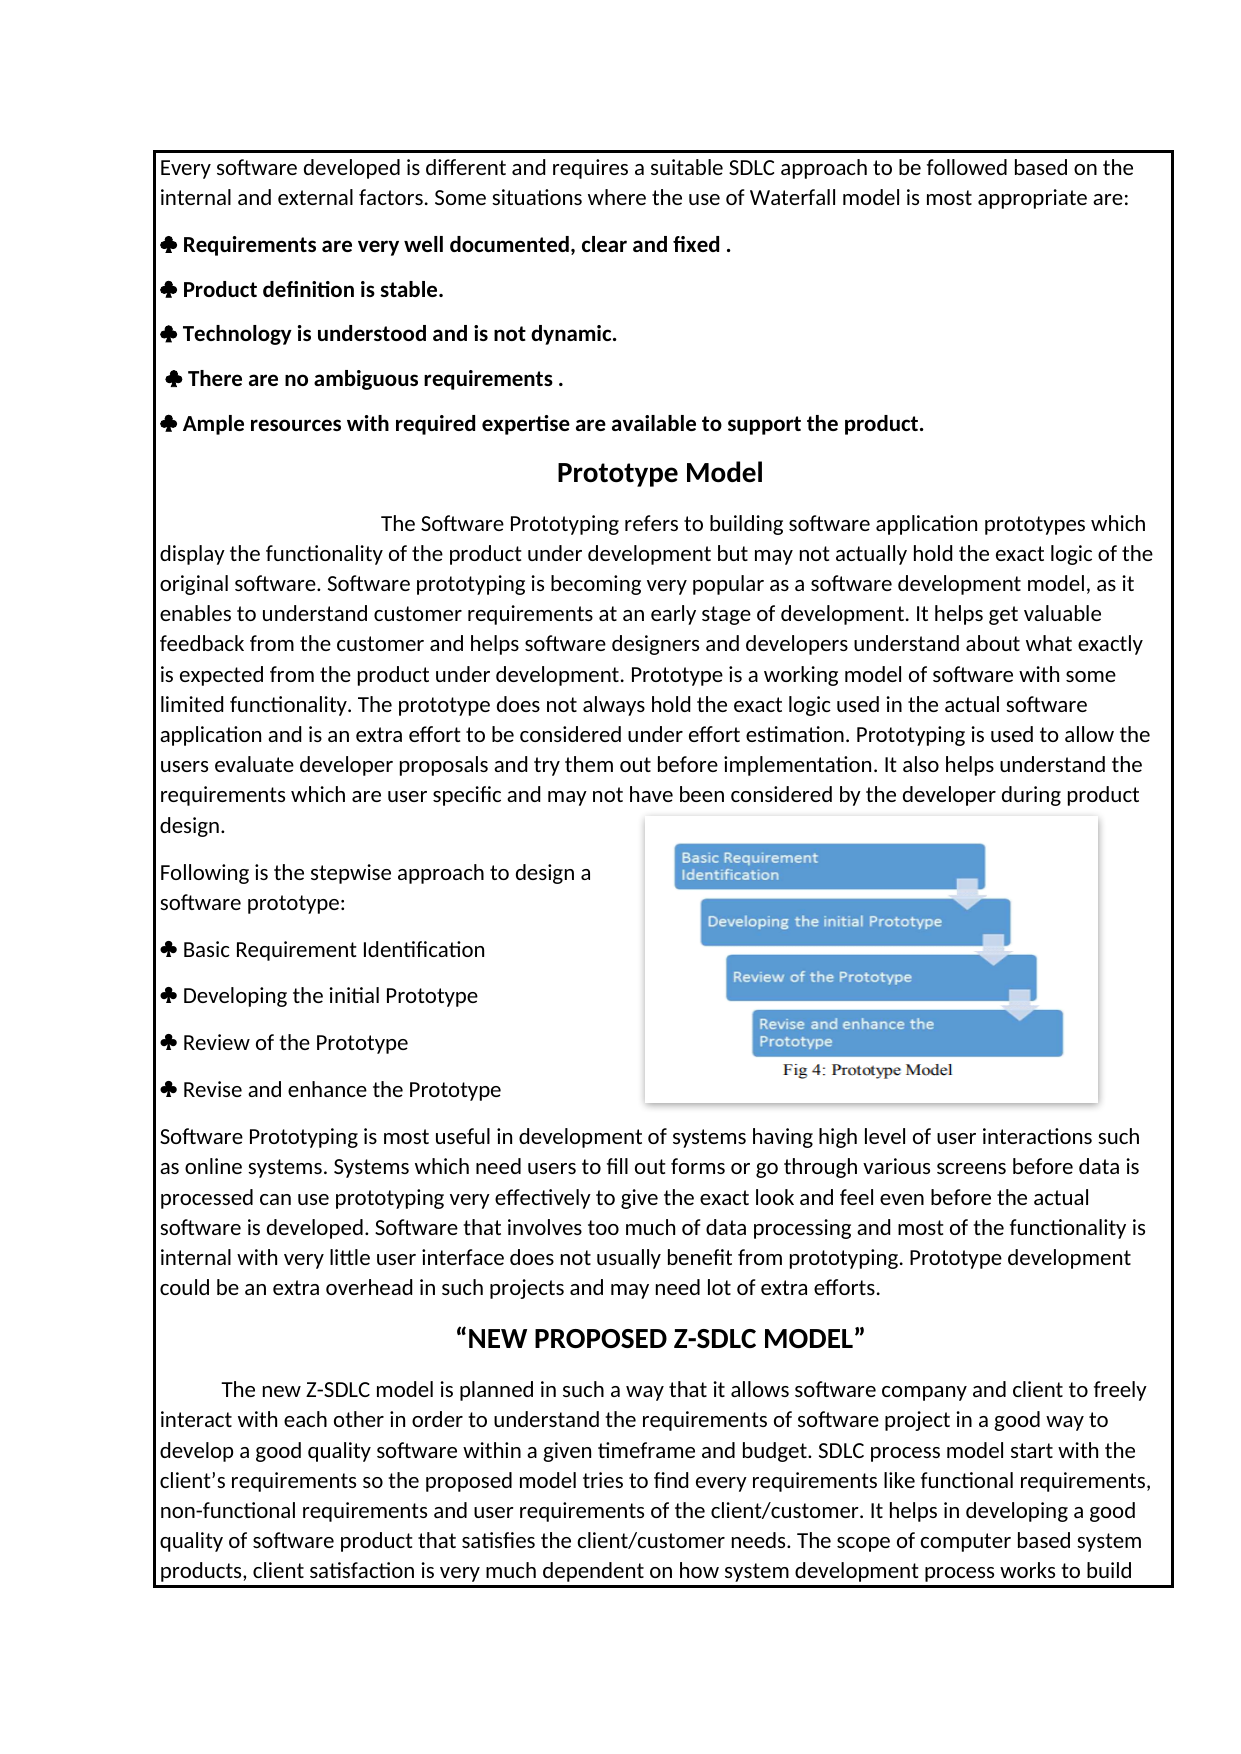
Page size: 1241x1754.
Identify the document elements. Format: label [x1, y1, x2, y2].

picture [660, 831, 1083, 1088]
table_cell [156, 153, 1171, 1584]
